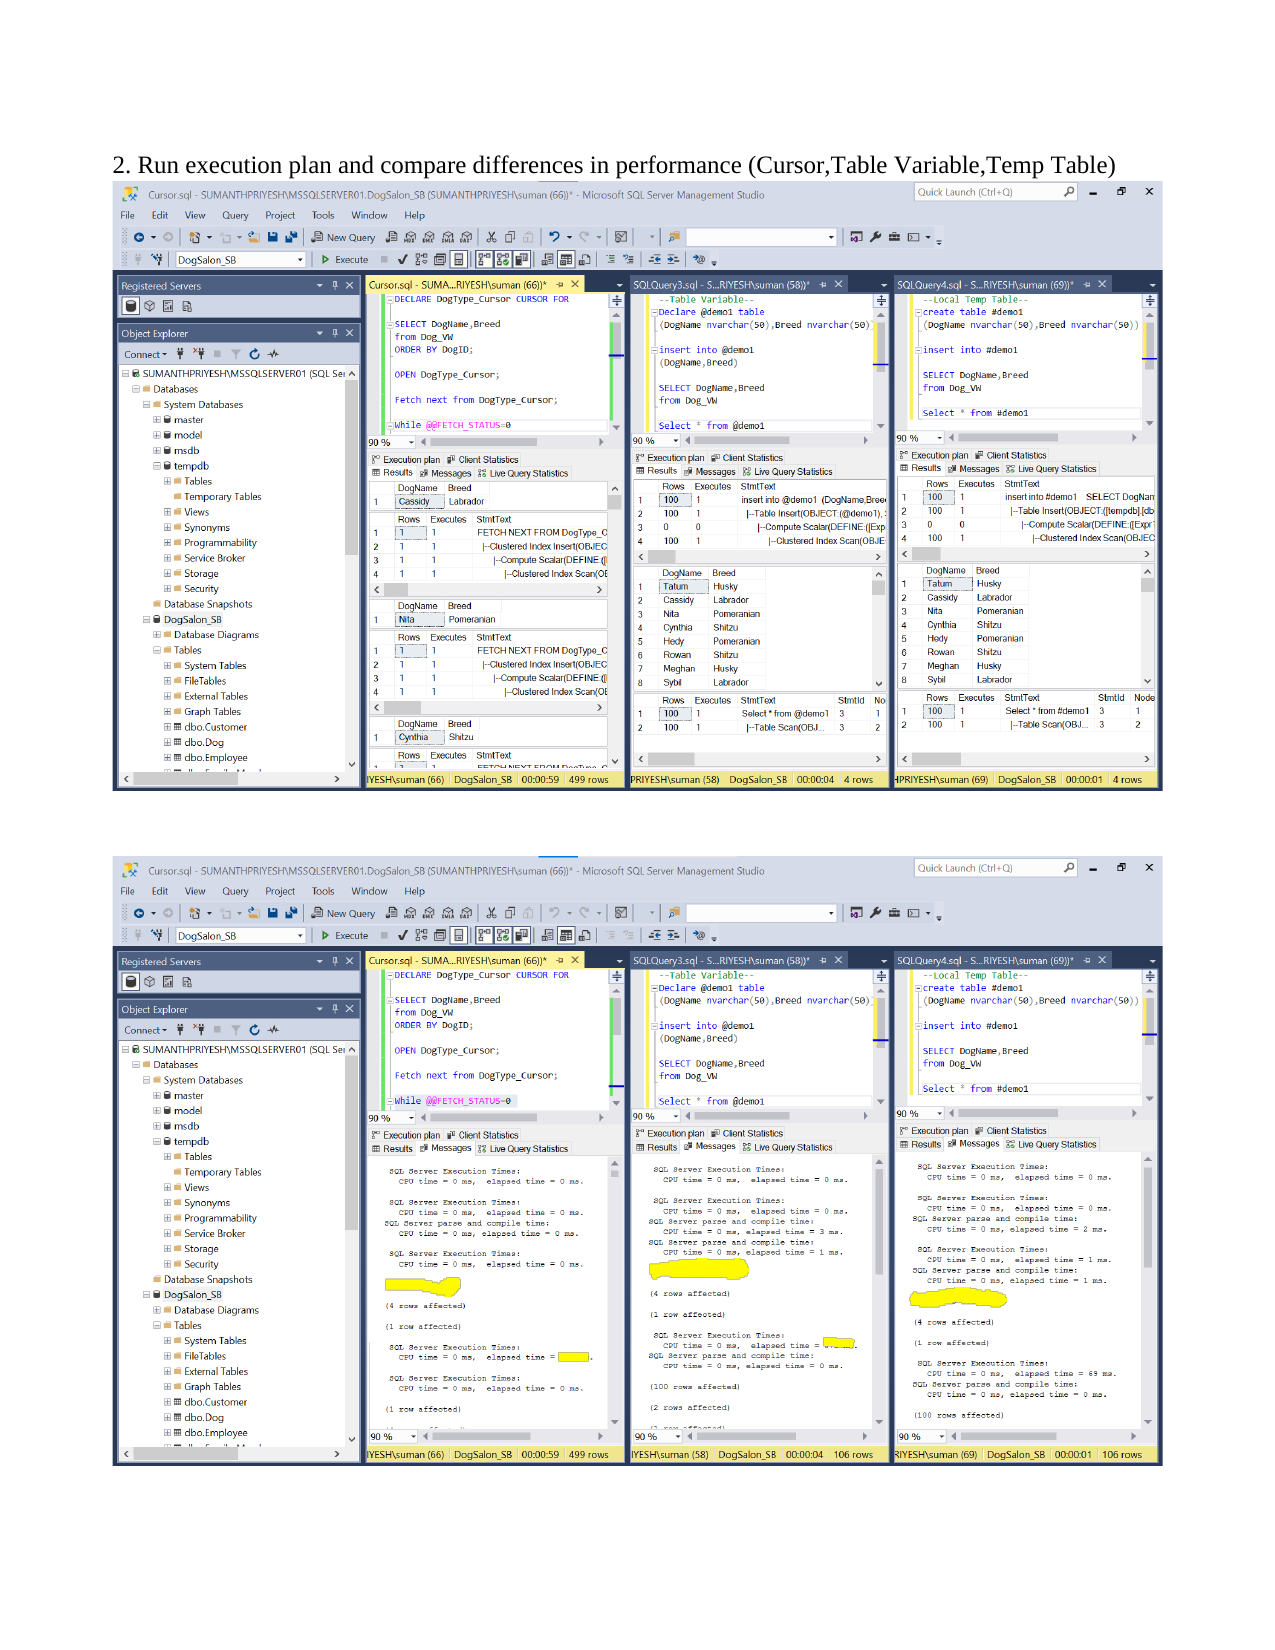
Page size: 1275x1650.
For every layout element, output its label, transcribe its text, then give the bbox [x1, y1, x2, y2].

picture [112, 181, 1163, 791]
text 2. Run execution plan and compare differences in performance (Cursor,Table Variable,Temp Table) [112, 150, 1162, 181]
picture [112, 856, 1163, 1466]
